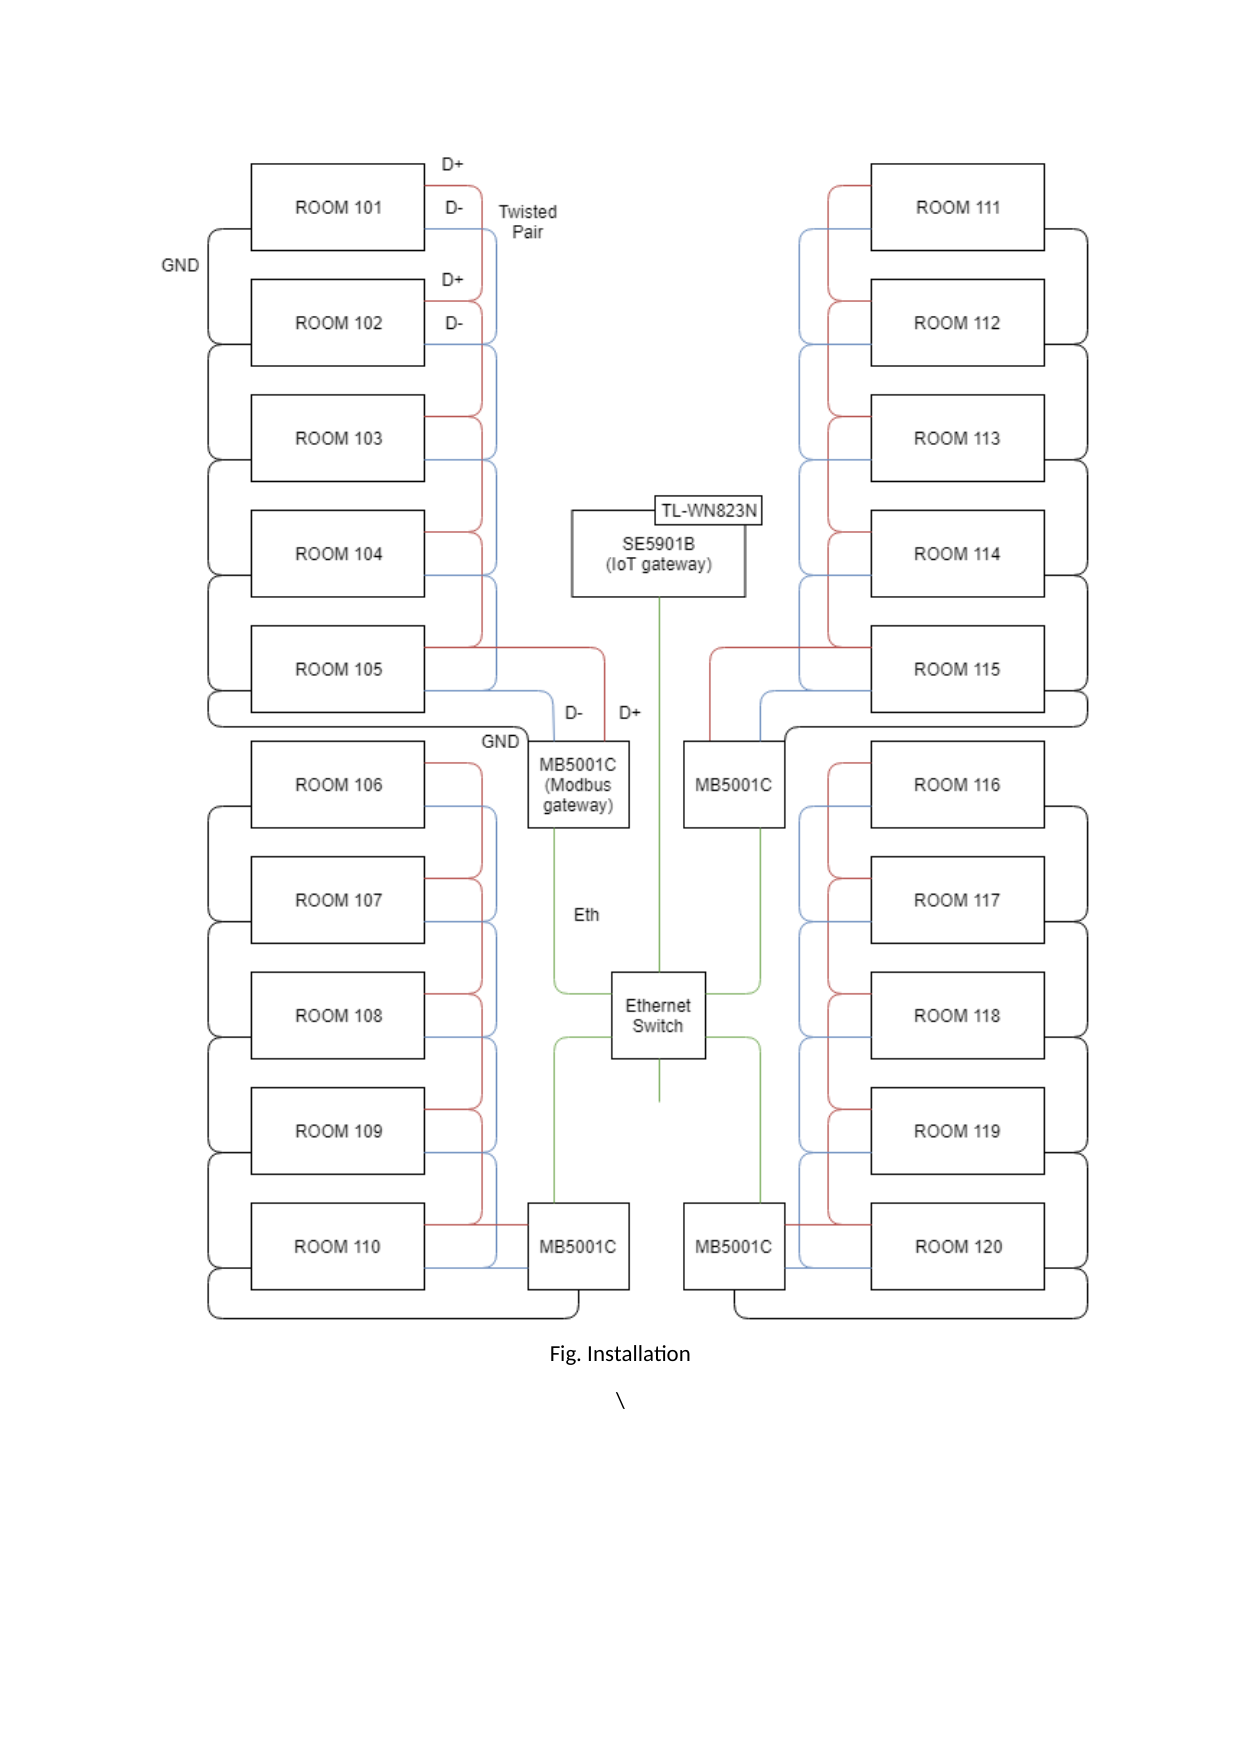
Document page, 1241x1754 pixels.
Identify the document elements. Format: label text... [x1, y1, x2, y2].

text Fig. Installation [150, 1339, 1090, 1367]
picture [150, 150, 1089, 1321]
text \ [150, 1386, 1090, 1414]
